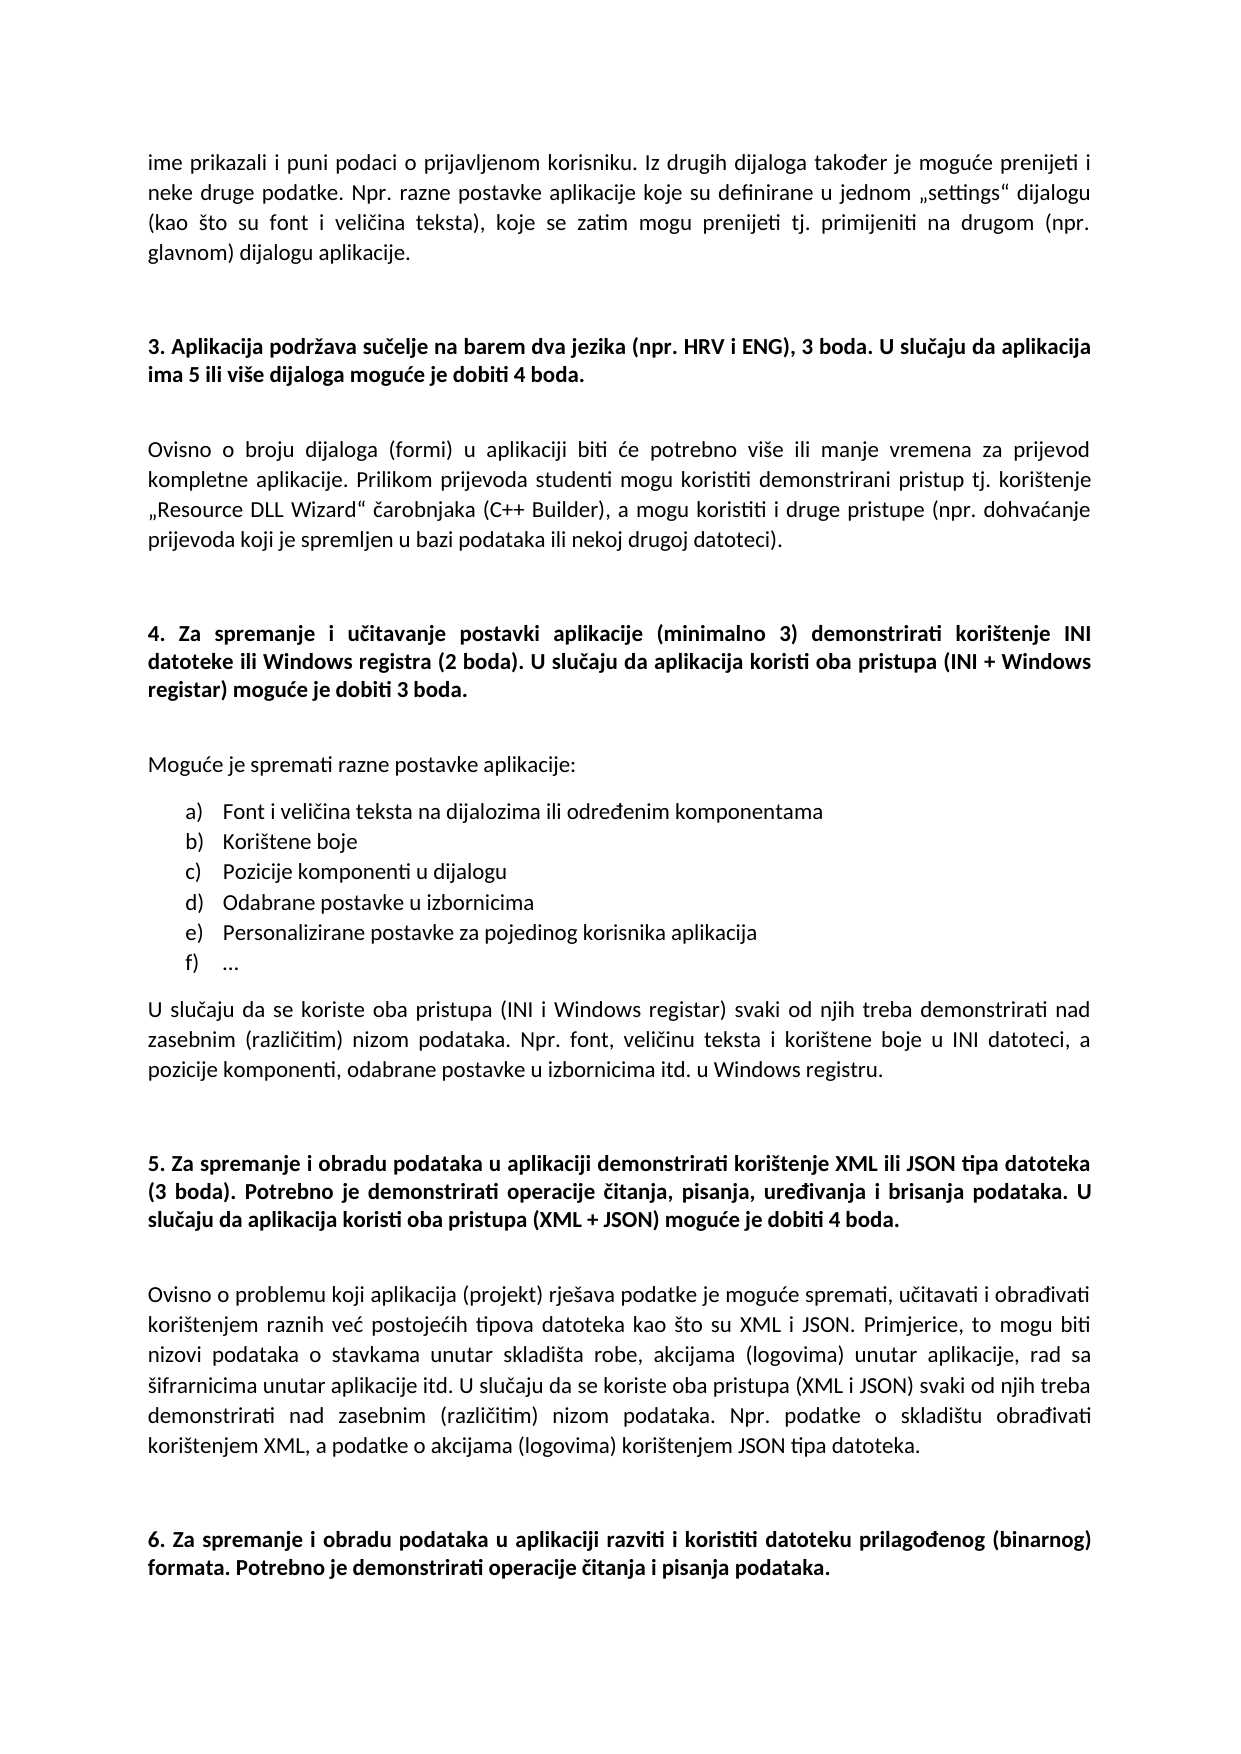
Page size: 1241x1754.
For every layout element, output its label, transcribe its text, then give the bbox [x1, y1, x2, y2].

list Odabrane postavke u izbornicima [185, 888, 1093, 916]
text 4. Za spremanje i učitavanje postavki aplikacije (minimalno 3) demonstrirati korištenje INI datoteke ili Windows registra (2 boda). U slučaju da aplikacija koristi oba pristupa (INI + Windows registar) moguće je dobiti 3 boda. [148, 619, 1093, 703]
text U slučaju da se koriste oba pristupa (INI i Windows registar) svaki od njih treba demonstrirati nad zasebnim (različitim) nizom podataka. Npr. font, veličinu teksta i korištene boje u INI datoteci, a pozicije komponenti, odabrane postavke u izbornicima itd. u Windows registru. [148, 995, 1093, 1083]
text 6. Za spremanje i obradu podataka u aplikaciji razviti i koristiti datoteku prilagođenog (binarnog) formata. Potrebno je demonstrirati operacije čitanja i pisanja podataka. [148, 1525, 1093, 1581]
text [148, 148, 1093, 266]
text Moguće je spremati razne postavke aplikacije: [148, 750, 1093, 778]
text 3. Aplikacija podržava sučelje na barem dva jezika (npr. HRV i ENG), 3 boda. U slučaju da aplikacija ima 5 ili više dijaloga moguće je dobiti 4 boda. [148, 332, 1093, 388]
list … [185, 948, 1093, 976]
list Korištene boje [185, 827, 1093, 855]
text 5. Za spremanje i obradu podataka u aplikaciji demonstrirati korištenje XML ili JSON tipa datoteka (3 boda). Potrebno je demonstrirati operacije čitanja, pisanja, uređivanja i brisanja podataka. U slučaju da aplikacija koristi oba pristupa (XML + JSON) moguće je dobiti 4 boda. [148, 1149, 1093, 1233]
list Pozicije komponenti u dijalogu [185, 857, 1093, 886]
list Font i veličina teksta na dijalozima ili određenim komponentama [185, 797, 1093, 825]
text Ovisno o problemu koji aplikacija (projekt) rješava podatke je moguće spremati, učitavati i obrađivati korištenjem raznih već postojećih tipova datoteka kao što su XML i JSON. Primjerice, to mogu biti nizovi podataka o stavkama unutar skladišta robe, akcijama (logovima) unutar aplikacije, rad sa šifrarnicima unutar aplikacije itd. U slučaju da se koriste oba pristupa (XML i JSON) svaki od njih treba demonstrirati nad zasebnim (različitim) nizom podataka. Npr. podatke o skladištu obrađivati korištenjem XML, a podatke o akcijama (logovima) korištenjem JSON tipa datoteka. [148, 1280, 1093, 1459]
list Personalizirane postavke za pojedinog korisnika aplikacija [185, 918, 1093, 946]
text Ovisno o broju dijaloga (formi) u aplikaciji biti će potrebno više ili manje vremena za prijevod kompletne aplikacije. Prilikom prijevoda studenti mogu koristiti demonstrirani pristup tj. korištenje „Resource DLL Wizard“ čarobnjaka (C++ Builder), a mogu koristiti i druge pristupe (npr. dohvaćanje prijevoda koji je spremljen u bazi podataka ili nekoj drugoj datoteci). [148, 435, 1093, 553]
